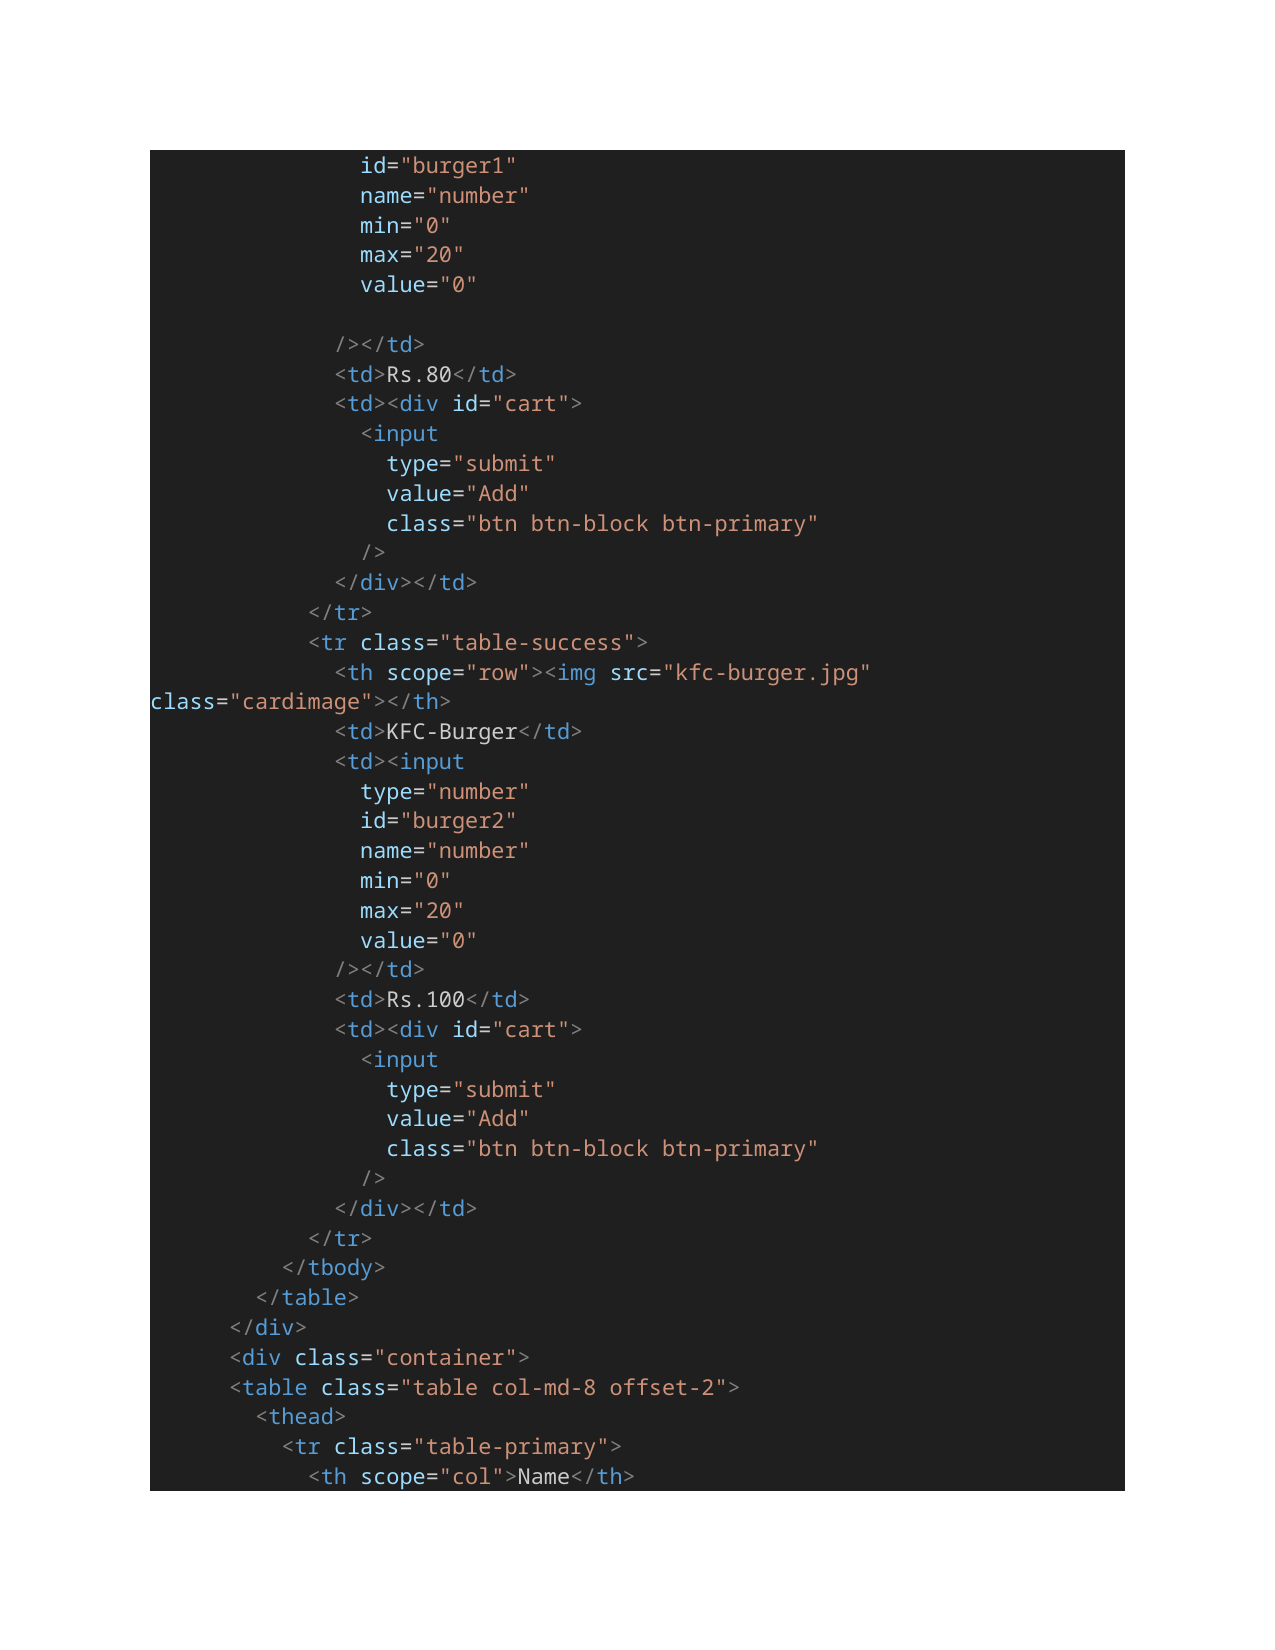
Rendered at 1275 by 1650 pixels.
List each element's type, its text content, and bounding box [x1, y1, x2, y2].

text <tr class="table-success"> [150, 627, 1125, 656]
text name="number" [150, 180, 1125, 209]
text value="0" [150, 269, 1125, 299]
text <thead> [150, 1401, 1125, 1431]
text /></td> [150, 329, 1125, 358]
text <table class="table col-md-8 offset-2"> [150, 1371, 1125, 1401]
text <input [150, 418, 1125, 448]
text <div class="container"> [150, 1342, 1125, 1371]
text <td><input [150, 746, 1125, 776]
text id="burger2" [150, 805, 1125, 835]
text <td>KFC-Burger</td> [150, 716, 1125, 746]
text min="0" [150, 865, 1125, 895]
text </table> [150, 1282, 1125, 1312]
text class="btn btn-block btn-primary" [150, 1133, 1125, 1163]
text max="20" [150, 895, 1125, 924]
text </div></td> [150, 1193, 1125, 1222]
text class="btn btn-block btn-primary" [150, 507, 1125, 537]
text </tr> [150, 1222, 1125, 1252]
text <td>Rs.100</td> [150, 984, 1125, 1014]
text /> [150, 1163, 1125, 1193]
text <tr class="table-primary"> [150, 1431, 1125, 1461]
text name="number" [150, 835, 1125, 865]
text <th scope="col">Name</th> [150, 1461, 1125, 1491]
text min="0" [150, 209, 1125, 239]
text /> [150, 537, 1125, 567]
text <td><div id="cart"> [150, 1014, 1125, 1044]
text <input [150, 1044, 1125, 1073]
text id="burger1" [150, 150, 1125, 180]
text max="20" [150, 239, 1125, 269]
text value="0" [150, 924, 1125, 954]
text </div></td> [150, 567, 1125, 597]
text type="submit" [150, 1073, 1125, 1103]
text value="Add" [150, 1103, 1125, 1133]
text </tbody> [150, 1252, 1125, 1282]
text type="submit" [150, 448, 1125, 478]
text <td><div id="cart"> [150, 388, 1125, 418]
text </tr> [150, 597, 1125, 627]
text <td>Rs.80</td> [150, 358, 1125, 388]
text type="number" [150, 776, 1125, 805]
text </div> [150, 1312, 1125, 1342]
text value="Add" [150, 478, 1125, 507]
text /></td> [150, 954, 1125, 984]
text <th scope="row"><img src="kfc-burger.jpg" class="cardimage"></th> [150, 656, 1125, 716]
